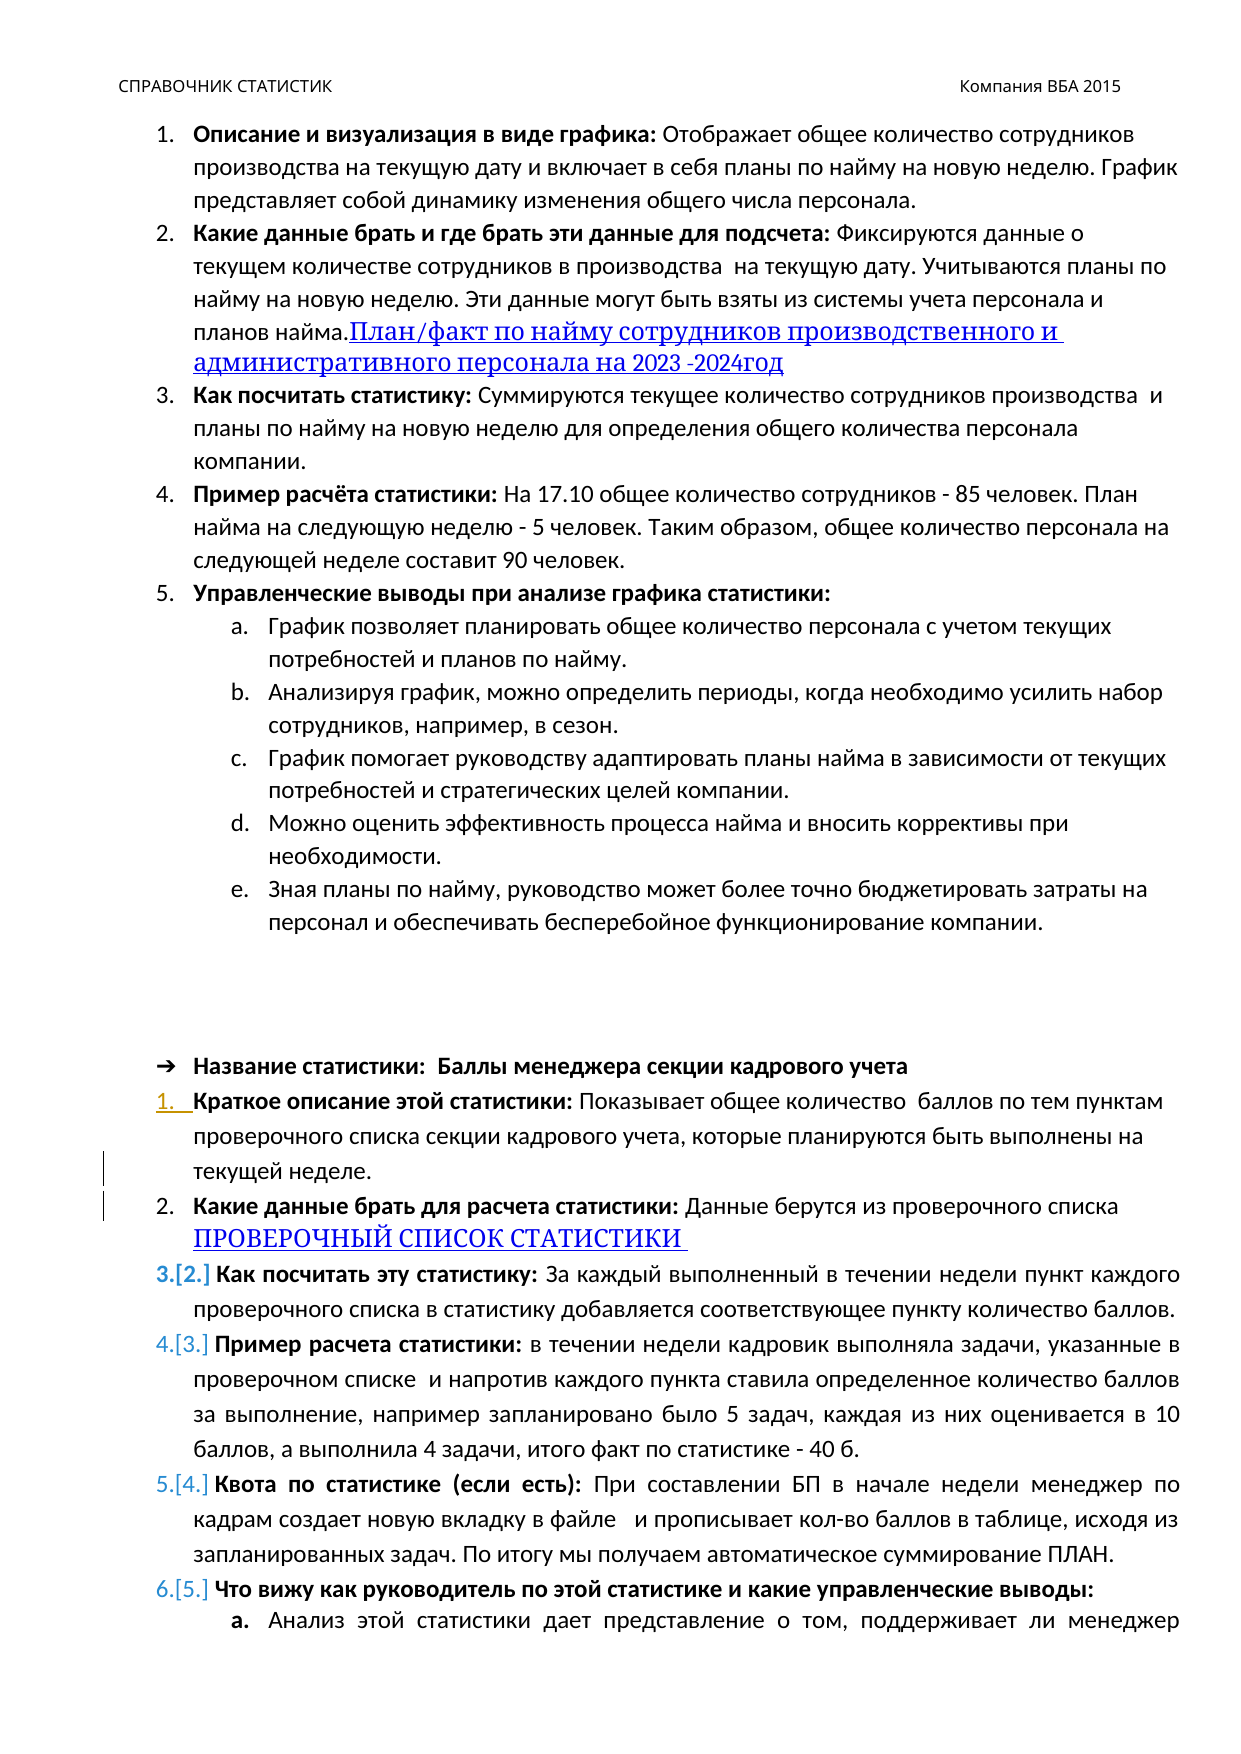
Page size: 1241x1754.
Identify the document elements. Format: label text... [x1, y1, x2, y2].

list Что вижу как руководитель по этой статистике и какие управленческие выводы: [156, 1573, 1181, 1604]
list График помогает руководству адаптировать планы найма в зависимости от текущих потребностей и стратегических целей компании. [231, 742, 1181, 805]
list График позволяет планировать общее количество персонала с учетом текущих потребностей и планов по найму. [231, 610, 1181, 673]
list Краткое описание этой статистики: Показывает общее количество баллов по тем пунктам проверочного списка секции кадрового учета, которые планируются быть выполнены на текущей неделе. [156, 1086, 1181, 1186]
list Анализируя график, можно определить периоды, когда необходимо усилить набор сотрудников, например, в сезон. [231, 676, 1181, 739]
list Как посчитать эту статистику: За каждый выполненный в течении недели пункт каждого проверочного списка в статистику добавляется соответствующее пункту количество баллов. [156, 1258, 1181, 1324]
list Как посчитать статистику: Суммируются текущее количество сотрудников производства и планы по найму на новую неделю для определения общего количества персонала компании. [156, 379, 1181, 476]
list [231, 1604, 1181, 1634]
list Название статистики: Баллы менеджера секции кадрового учета [156, 1051, 1181, 1081]
list Квота по статистике (если есть): При составлении БП в начале недели менеджер по кадрам создает новую вкладку в файле и прописывает кол-во баллов в таблице, исходя из запланированных задач. По итогу мы получаем автоматическое суммирование ПЛАН. [156, 1468, 1181, 1569]
list Можно оценить эффективность процесса найма и вносить коррективы при необходимости. [231, 807, 1181, 871]
list Пример расчета статистики: в течении недели кадровик выполняла задачи, указанные в проверочном списке и напротив каждого пункта ставила определенное количество баллов за выполнение, например запланировано было 5 задач, каждая из них оценивается в 10 баллов, а выполнила 4 задачи, итого факт по статистике - 40 б. [156, 1328, 1181, 1464]
list Управленческие выводы при анализе графика статистики: [156, 577, 1181, 608]
list Какие данные брать и где брать эти данные для подсчета: Фиксируются данные о текущем количестве сотрудников в производства на текущую дату. Учитываются планы по найму на новую неделю. Эти данные могут быть взяты из системы учета персонала и планов найма.План/факт по найму сотрудников производственного и административного персонала на 2023 -2024год [156, 217, 1181, 377]
list Зная планы по найму, руководство может более точно бюджетировать затраты на персонал и обеспечивать бесперебойное функционирование компании. [231, 873, 1181, 937]
list Какие данные брать для расчета статистики: Данные берутся из проверочного списка ПРОВЕРОЧНЫЙ СПИСОК СТАТИСТИКИ [156, 1191, 1181, 1254]
list Описание и визуализация в виде графика: Отображает общее количество сотрудников производства на текущую дату и включает в себя планы по найму на новую неделю. График представляет собой динамику изменения общего числа персонала. [156, 118, 1181, 214]
list Пример расчёта статистики: На 17.10 общее количество сотрудников - 85 человек. План найма на следующую неделю - 5 человек. Таким образом, общее количество персонала на следующей неделе составит 90 человек. [156, 478, 1181, 575]
